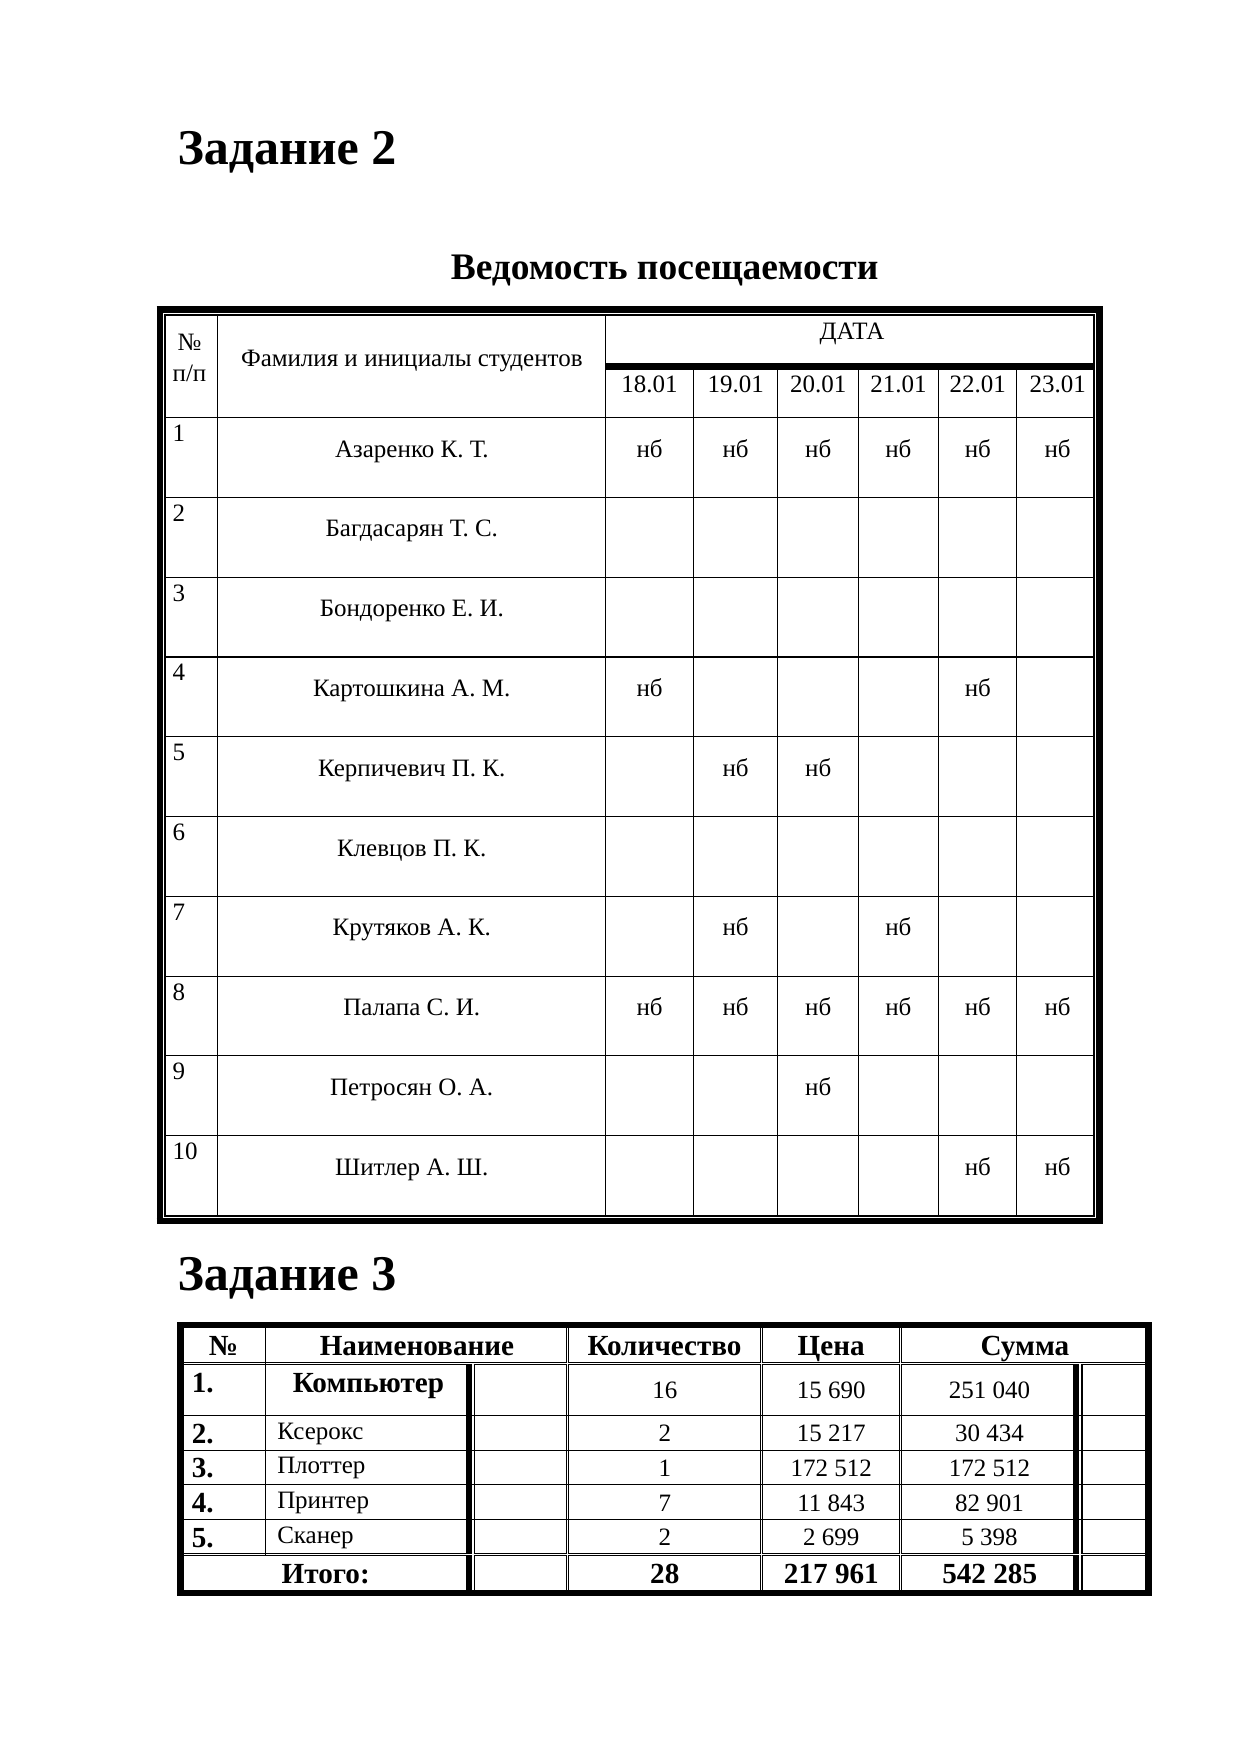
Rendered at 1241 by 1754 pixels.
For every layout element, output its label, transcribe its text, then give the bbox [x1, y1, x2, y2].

table_cell нб [606, 977, 693, 1055]
table_cell [778, 1136, 858, 1215]
table_cell [1083, 1485, 1145, 1519]
table_cell нб [778, 418, 858, 497]
table_cell Итого: [184, 1556, 466, 1590]
table_cell Бондоренко Е. И. [218, 578, 605, 656]
table_cell [778, 897, 858, 976]
table_cell нб [694, 737, 777, 816]
table_cell Шитлер А. Ш. [218, 1136, 605, 1215]
table_cell нб [606, 658, 693, 736]
table_cell [166, 897, 217, 976]
table_cell Азаренко К. Т. [218, 418, 605, 497]
table_cell [1017, 578, 1093, 656]
table_cell [859, 1056, 938, 1135]
table_header ДАТА [606, 316, 1093, 363]
table_cell [166, 1136, 217, 1215]
table_cell Сканер [266, 1520, 466, 1553]
table_cell Ксерокс [266, 1416, 466, 1449]
table_cell 16 [569, 1365, 760, 1415]
table_cell [606, 897, 693, 976]
table_cell [1083, 1451, 1145, 1484]
table_cell [859, 817, 938, 896]
table_cell нб [778, 1056, 858, 1135]
table_cell [694, 1136, 777, 1215]
table_cell Керпичевич П. К. [218, 737, 605, 816]
table_cell [939, 498, 1016, 577]
table_cell [1017, 1056, 1093, 1135]
table_cell Компьютер [266, 1365, 466, 1415]
table_cell [694, 1056, 777, 1135]
table_cell Багдасарян Т. С. [218, 498, 605, 577]
table_cell 2 699 [763, 1520, 899, 1553]
table_cell [859, 737, 938, 816]
text Задание 3 [177, 356, 1152, 1301]
table_cell нб [778, 737, 858, 816]
table_cell 23.01 [1017, 370, 1093, 417]
table_cell нб [1017, 418, 1093, 497]
table_cell нб [1017, 1136, 1093, 1215]
table_cell 30 434 [902, 1416, 1073, 1449]
text Задание 2 [177, 118, 1152, 176]
table_cell нб [778, 977, 858, 1055]
table_cell 2. [184, 1416, 265, 1449]
table_cell [939, 578, 1016, 656]
table_cell [166, 418, 217, 497]
table_header Фамилия и инициалы студентов [218, 316, 605, 417]
table_cell [939, 1056, 1016, 1135]
table_cell Клевцов П. К. [218, 817, 605, 896]
table_cell [475, 1451, 566, 1484]
table_cell 5 398 [902, 1520, 1073, 1553]
table_cell [1083, 1365, 1145, 1415]
table_cell 2 [569, 1520, 760, 1553]
table_cell [166, 578, 217, 656]
table_cell [1017, 658, 1093, 736]
table_cell [475, 1365, 566, 1415]
table_cell Крутяков А. К. [218, 897, 605, 976]
table_cell 5. [184, 1520, 265, 1553]
table_cell 542 285 [902, 1556, 1073, 1590]
table_cell [1083, 1416, 1145, 1449]
table_header Сумма [902, 1328, 1145, 1362]
table_cell [1083, 1520, 1145, 1553]
table_cell Плоттер [266, 1451, 466, 1484]
table_cell [859, 498, 938, 577]
table_cell 172 512 [763, 1451, 899, 1484]
table_cell [606, 1056, 693, 1135]
table_cell [694, 498, 777, 577]
table_cell [606, 1136, 693, 1215]
table_cell [606, 498, 693, 577]
table_cell нб [939, 977, 1016, 1055]
table_cell [1083, 1556, 1145, 1590]
table_cell нб [694, 418, 777, 497]
table_cell [166, 658, 217, 736]
table_cell [939, 897, 1016, 976]
text Ведомость посещаемости [177, 244, 1152, 288]
table_cell 15 217 [763, 1416, 899, 1449]
table_cell 217 961 [763, 1556, 899, 1590]
table_cell 11 843 [763, 1485, 899, 1519]
table_cell нб [939, 418, 1016, 497]
table_cell 1. [184, 1365, 265, 1415]
table_cell [606, 578, 693, 656]
table_cell [859, 1136, 938, 1215]
table_header Количество [569, 1328, 760, 1362]
table_cell [475, 1520, 566, 1553]
table_cell нб [859, 418, 938, 497]
table_cell нб [694, 977, 777, 1055]
table_cell [694, 817, 777, 896]
table_cell 15 690 [763, 1365, 899, 1415]
table_cell [1017, 498, 1093, 577]
table_cell [939, 817, 1016, 896]
table_header № п/п [166, 316, 217, 417]
table_header Наименование [266, 1328, 566, 1362]
table_cell нб [1017, 977, 1093, 1055]
table_cell [778, 578, 858, 656]
table_cell [166, 977, 217, 1055]
table_cell Принтер [266, 1485, 466, 1519]
table_cell [939, 737, 1016, 816]
table_cell [166, 737, 217, 816]
table_cell [1017, 737, 1093, 816]
table_cell [166, 498, 217, 577]
table_cell [475, 1485, 566, 1519]
table_cell [475, 1556, 566, 1590]
table_cell [166, 817, 217, 896]
table_cell [859, 578, 938, 656]
table_cell нб [859, 897, 938, 976]
table_cell 1 [569, 1451, 760, 1484]
table_cell [606, 817, 693, 896]
table_cell нб [606, 418, 693, 497]
table_cell 19.01 [694, 370, 777, 417]
table_cell 22.01 [939, 370, 1016, 417]
table_header Цена [763, 1328, 899, 1362]
table_cell [606, 737, 693, 816]
table_cell 18.01 [606, 370, 693, 417]
table_cell нб [939, 1136, 1016, 1215]
table_cell Картошкина А. М. [218, 658, 605, 736]
table_cell 21.01 [859, 370, 938, 417]
table_cell [778, 658, 858, 736]
table_cell [694, 658, 777, 736]
table_cell [778, 817, 858, 896]
table_cell 82 901 [902, 1485, 1073, 1519]
table_cell [166, 1056, 217, 1135]
table_cell нб [694, 897, 777, 976]
table_cell [1017, 897, 1093, 976]
table_cell 4. [184, 1485, 265, 1519]
table_cell 3. [184, 1451, 265, 1484]
table_cell [778, 498, 858, 577]
table_cell [859, 658, 938, 736]
table_cell нб [939, 658, 1016, 736]
table_cell 20.01 [778, 370, 858, 417]
table_cell 7 [569, 1485, 760, 1519]
table_cell [475, 1416, 566, 1449]
table_cell Палапа С. И. [218, 977, 605, 1055]
table_cell [1017, 817, 1093, 896]
table_cell [694, 578, 777, 656]
table_cell Петросян О. А. [218, 1056, 605, 1135]
table_cell 28 [569, 1556, 760, 1590]
table_cell 251 040 [902, 1365, 1073, 1415]
table_cell 172 512 [902, 1451, 1073, 1484]
table_cell 2 [569, 1416, 760, 1449]
table_cell нб [859, 977, 938, 1055]
table_header № [184, 1328, 265, 1362]
